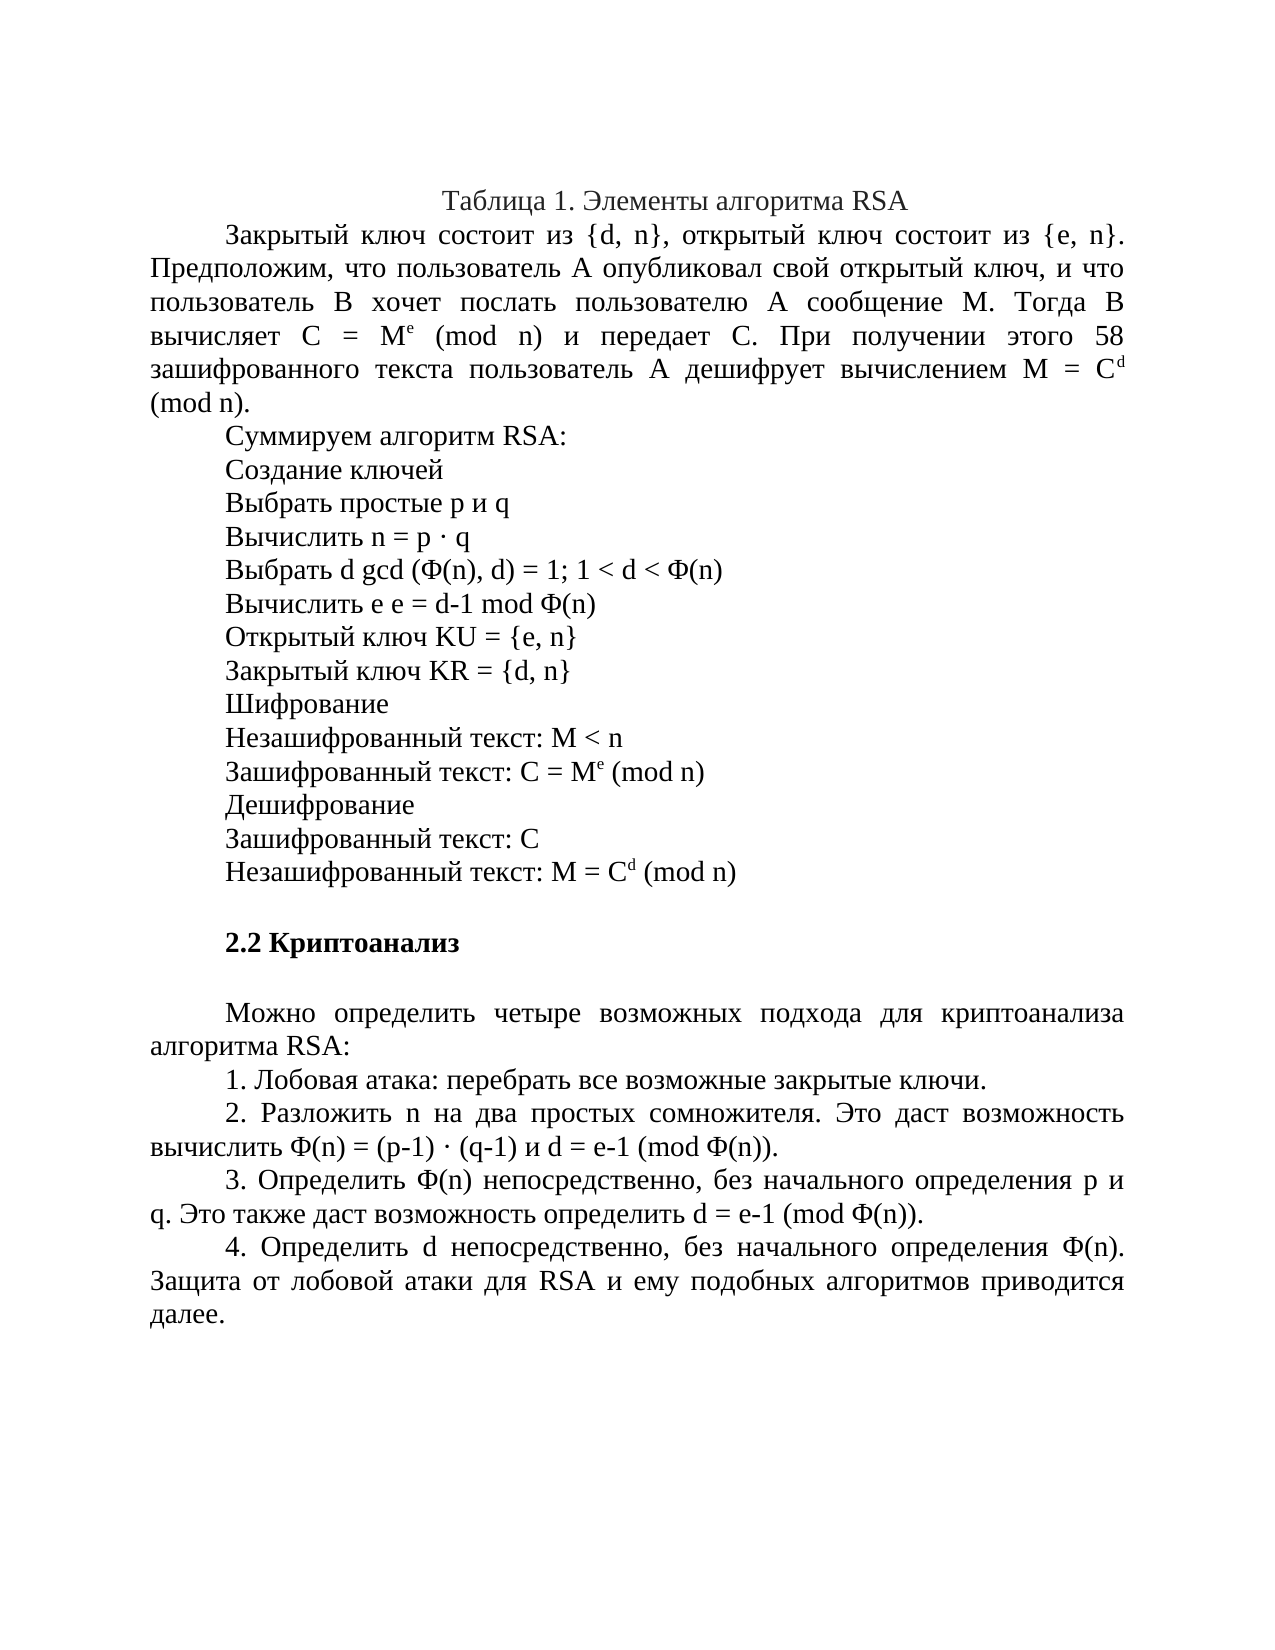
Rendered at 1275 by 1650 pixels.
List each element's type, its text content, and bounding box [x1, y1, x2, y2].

text Закрытый ключ KR = {d, n} [150, 653, 1125, 687]
text Таблица 1. Элементы алгоритма RSA [150, 183, 1125, 217]
text Вычислить е е = d-1 mod Φ(n) [150, 586, 1125, 619]
text Шифрование [150, 687, 1125, 720]
text Можно определить четыре возможных подхода для криптоанализа алгоритма RSA: [150, 995, 1125, 1062]
text Открытый ключ KU = {e, n} [150, 619, 1125, 653]
text Выбрать простые р и q [150, 485, 1125, 519]
text 4. Определить d непосредственно, без начального определения Φ(n). Защита от лобовой атаки для RSA и ему подобных алгоритмов приводится далее. [150, 1229, 1125, 1330]
text Закрытый ключ состоит из {d, n}, открытый ключ состоит из {e, n}. Предположим, что пользователь А опубликовал свой открытый ключ, и что пользователь B хочет послать пользователю А сообщение М. Тогда В вычисляет С = Ме (mod n) и передает С. При получении этого 58 зашифрованного текста пользователь А дешифрует вычислением М = Сd (mod n). [150, 217, 1125, 418]
text 2. Разложить n на два простых сомножителя. Это даст возможность вычислить Φ(n) = (p-1) · (q-1) и d = e-1 (mod Φ(n)). [150, 1095, 1125, 1162]
text Зашифрованный текст: С = Ме (mod n) [150, 754, 1125, 787]
text Зашифрованный текст: С [150, 821, 1125, 854]
text 3. Определить Φ(n) непосредственно, без начального определения р и q. Это также даст возможность определить d = e-1 (mod Φ(n)). [150, 1162, 1125, 1229]
subtitle 2.2 Криптоанализ [150, 926, 1125, 959]
text Вычислить n = p · q [150, 519, 1125, 552]
text Суммируем алгоритм RSA: [150, 418, 1125, 452]
text Дешифрование [150, 787, 1125, 821]
text Незашифрованный текст: М < n [150, 720, 1125, 754]
text Выбрать d gcd (Φ(n), d) = 1; 1 < d < Φ(n) [150, 552, 1125, 586]
text Незашифрованный текст: М = Сd (mod n) [150, 854, 1125, 888]
text 1. Лобовая атака: перебрать все возможные закрытые ключи. [150, 1062, 1125, 1095]
text Создание ключей [150, 452, 1125, 485]
